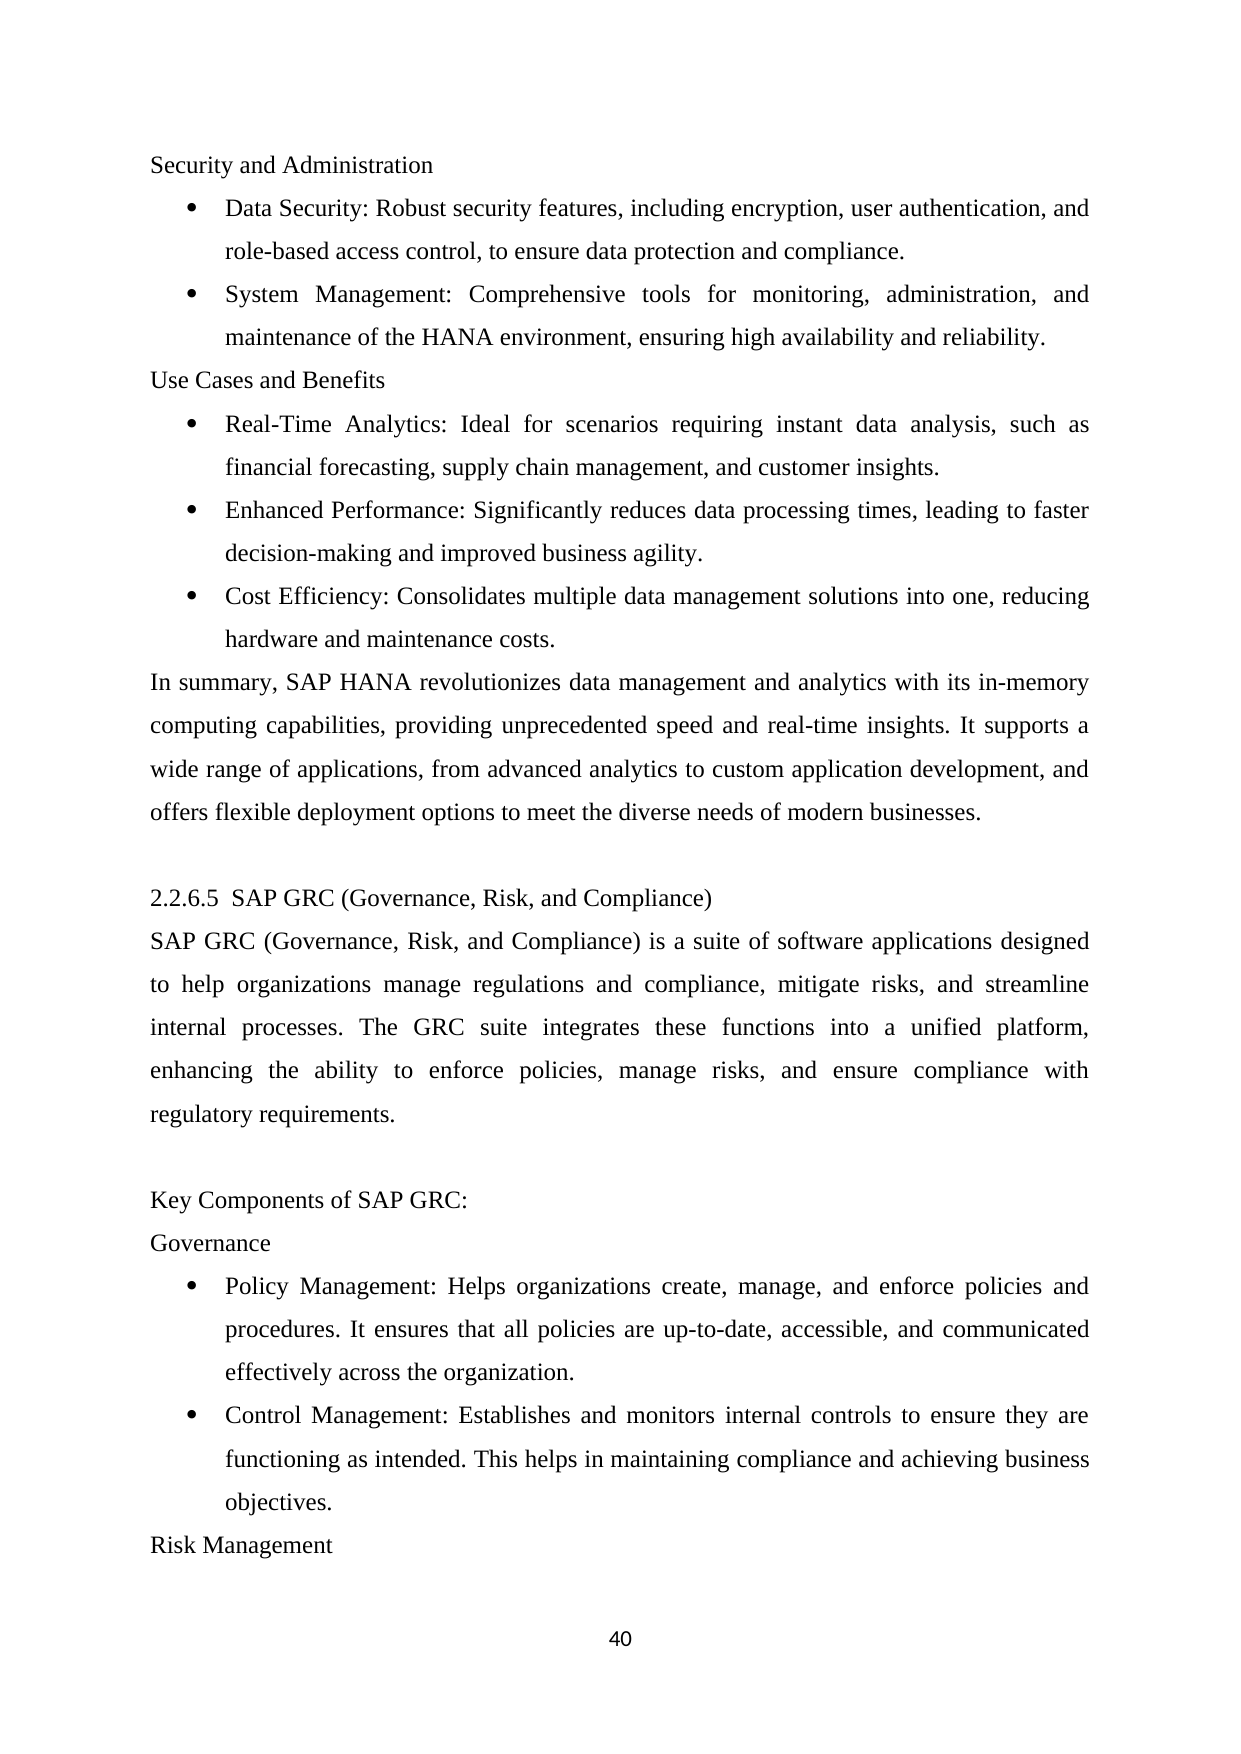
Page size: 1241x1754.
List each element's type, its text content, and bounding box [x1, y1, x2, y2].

text Use Cases and Benefits [150, 366, 1090, 394]
list System Management: Comprehensive tools for monitoring, administration, and maintenance of the HANA environment, ensuring high availability and reliability. [187, 279, 1090, 351]
text Governance [150, 1228, 1090, 1257]
list Data Security: Robust security features, including encryption, user authentication, and role-based access control, to ensure data protection and compliance. [187, 193, 1090, 265]
text Security and Administration [150, 150, 1090, 179]
text 2.2.6.5 SAP GRC (Governance, Risk, and Compliance) [150, 883, 1090, 912]
text Key Components of SAP GRC: [150, 1185, 1090, 1214]
list Real-Time Analytics: Ideal for scenarios requiring instant data analysis, such as financial forecasting, supply chain management, and customer insights. [187, 409, 1090, 481]
text In summary, SAP HANA revolutionizes data management and analytics with its in-memory computing capabilities, providing unprecedented speed and real-time insights. It supports a wide range of applications, from advanced analytics to custom application development, and offers flexible deployment options to meet the diverse needs of modern businesses. [150, 667, 1090, 826]
text SAP GRC (Governance, Risk, and Compliance) is a suite of software applications designed to help organizations manage regulations and compliance, mitigate risks, and streamline internal processes. The GRC suite integrates these functions into a unified platform, enhancing the ability to enforce policies, manage risks, and ensure compliance with regulatory requirements. [150, 926, 1090, 1127]
list Enhanced Performance: Significantly reduces data processing times, leading to faster decision-making and improved business agility. [187, 495, 1090, 567]
text Risk Management [150, 1530, 1090, 1559]
list Cost Efficiency: Consolidates multiple data management solutions into one, reducing hardware and maintenance costs. [187, 581, 1090, 653]
